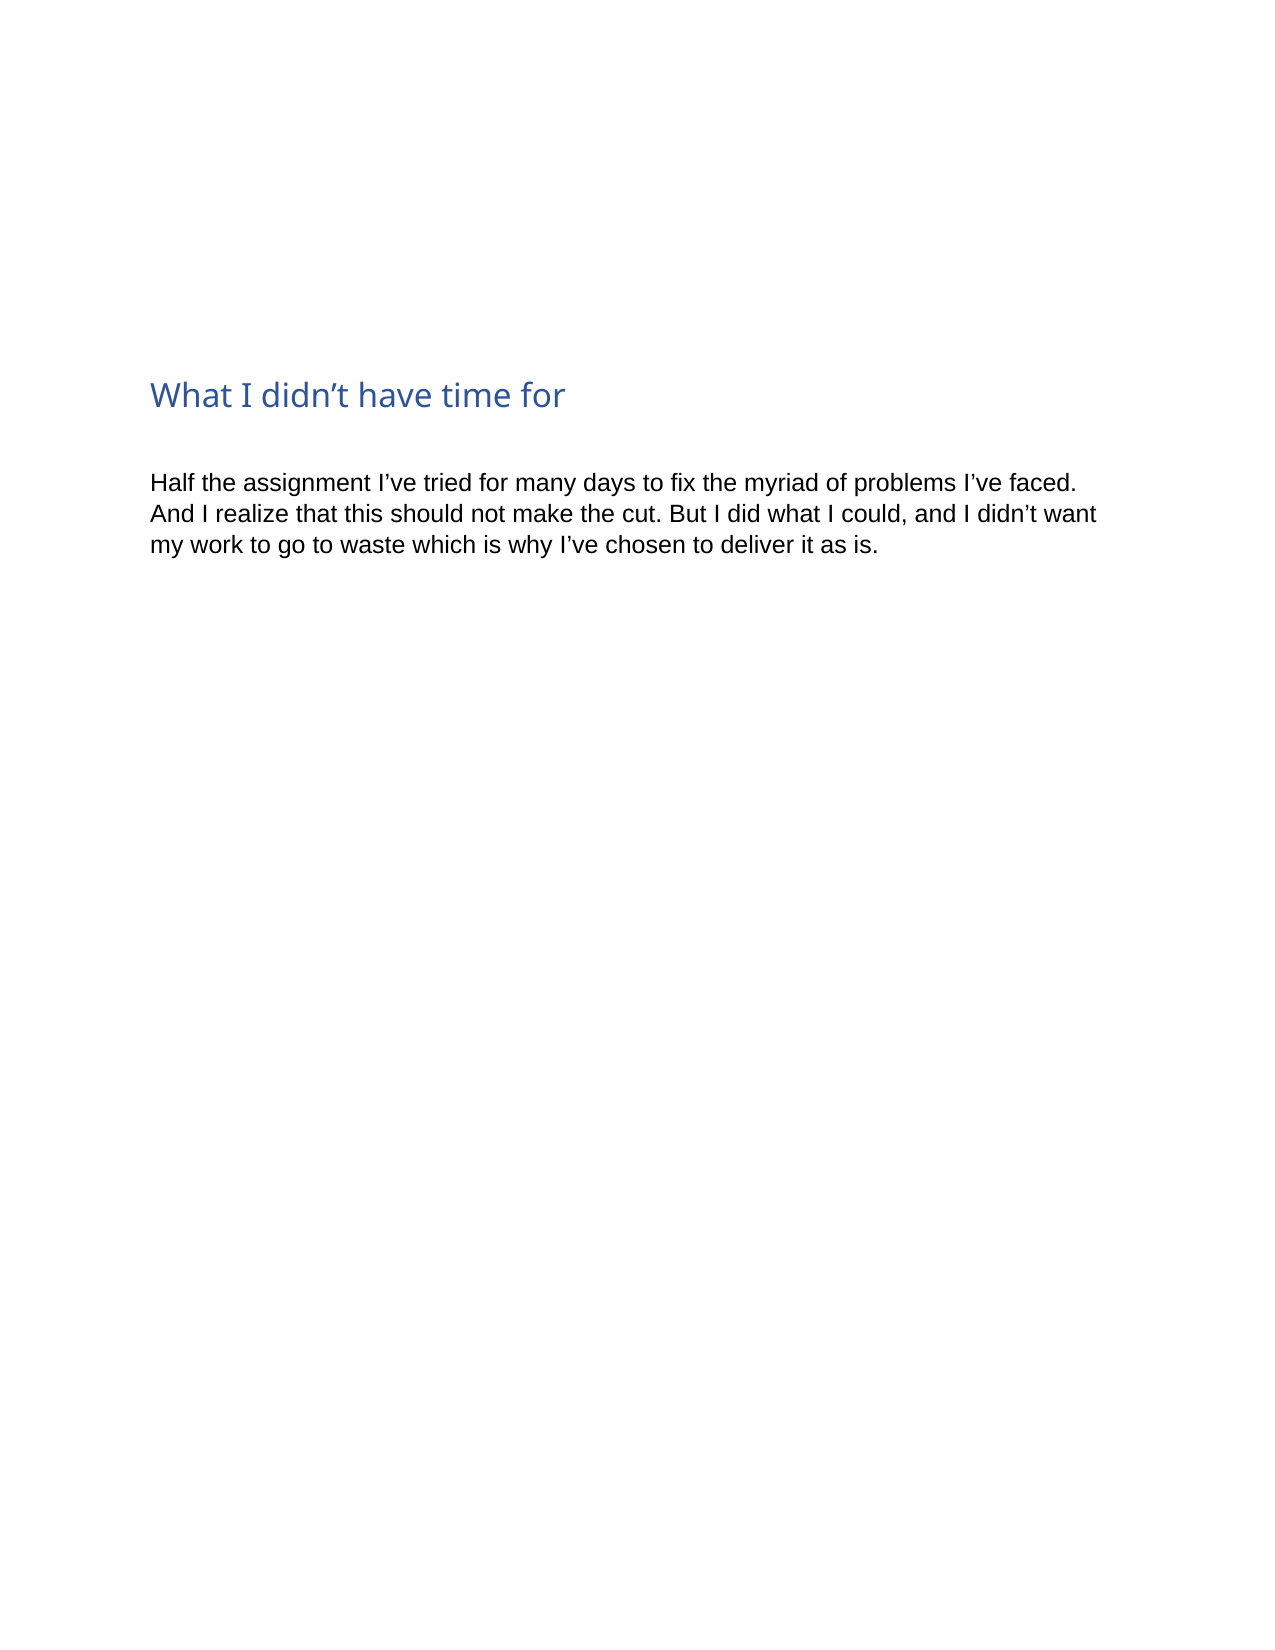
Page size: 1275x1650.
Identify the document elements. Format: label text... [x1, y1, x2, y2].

text Half the assignment I’ve tried for many days to fix the myriad of problems I’ve faced. And I realize that this should not make the cut. But I did what I could, and I didn’t want my work to go to waste which is why I’ve chosen to deliver it as is. [150, 468, 1125, 558]
subtitle What I didn’t have time for [150, 372, 1125, 417]
